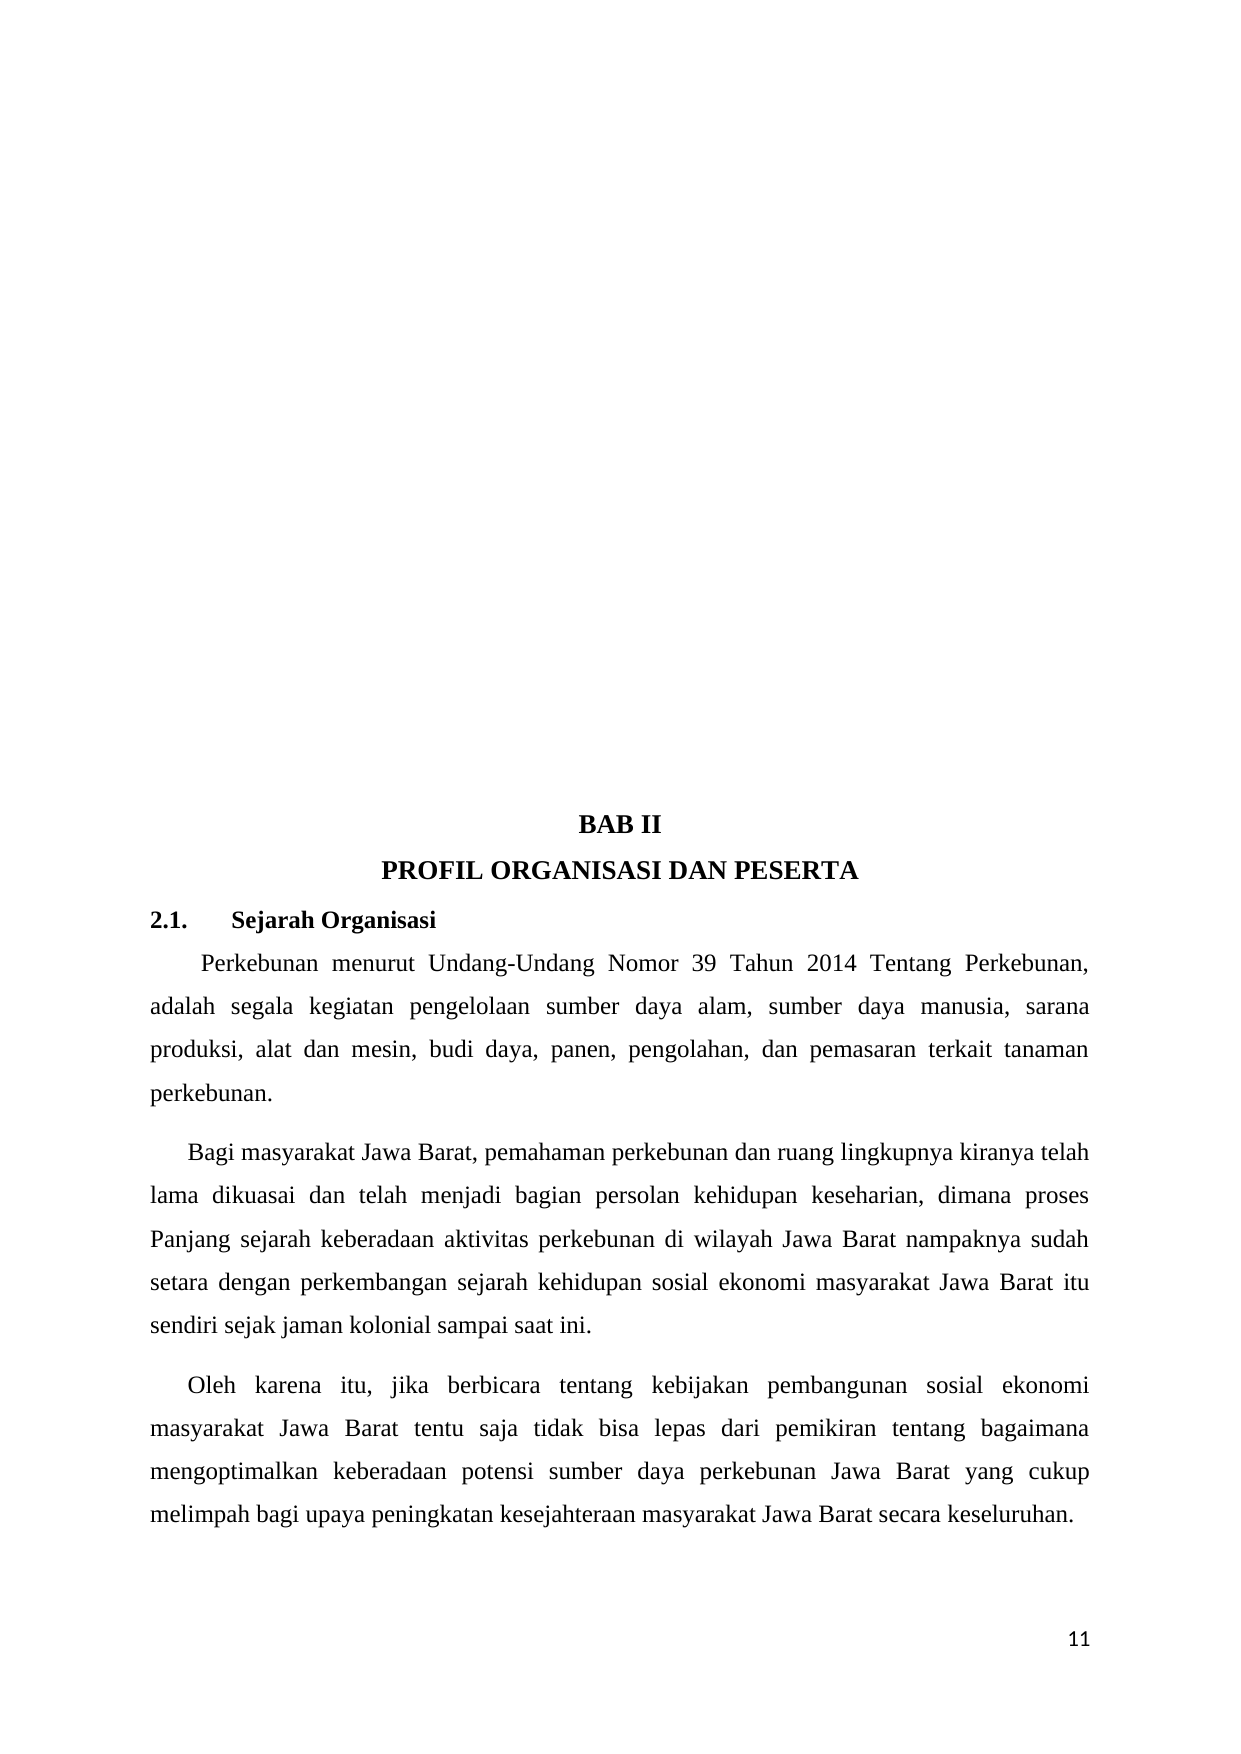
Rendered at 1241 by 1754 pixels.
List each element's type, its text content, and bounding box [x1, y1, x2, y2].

text BAB II PROFIL ORGANISASI DAN PESERTA [150, 808, 1090, 886]
text Oleh karena itu, jika berbicara tentang kebijakan pembangunan sosial ekonomi masyarakat Jawa Barat tentu saja tidak bisa lepas dari pemikiran tentang bagaimana mengoptimalkan keberadaan potensi sumber daya perkebunan Jawa Barat yang cukup melimpah bagi upaya peningkatan kesejahteraan masyarakat Jawa Barat secara keseluruhan. [150, 1370, 1090, 1528]
text Perkebunan menurut Undang-Undang Nomor 39 Tahun 2014 Tentang Perkebunan, adalah segala kegiatan pengelolaan sumber daya alam, sumber daya manusia, sarana produksi, alat dan mesin, budi daya, panen, pengolahan, dan pemasaran terkait tanaman perkebunan. [150, 948, 1090, 1106]
text Bagi masyarakat Jawa Barat, pemahaman perkebunan dan ruang lingkupnya kiranya telah lama dikuasai dan telah menjadi bagian persolan kehidupan keseharian, dimana proses Panjang sejarah keberadaan aktivitas perkebunan di wilayah Jawa Barat nampaknya sudah setara dengan perkembangan sejarah kehidupan sosial ekonomi masyarakat Jawa Barat itu sendiri sejak jaman kolonial sampai saat ini. [150, 1137, 1090, 1339]
list Sejarah Organisasi [150, 905, 1090, 934]
